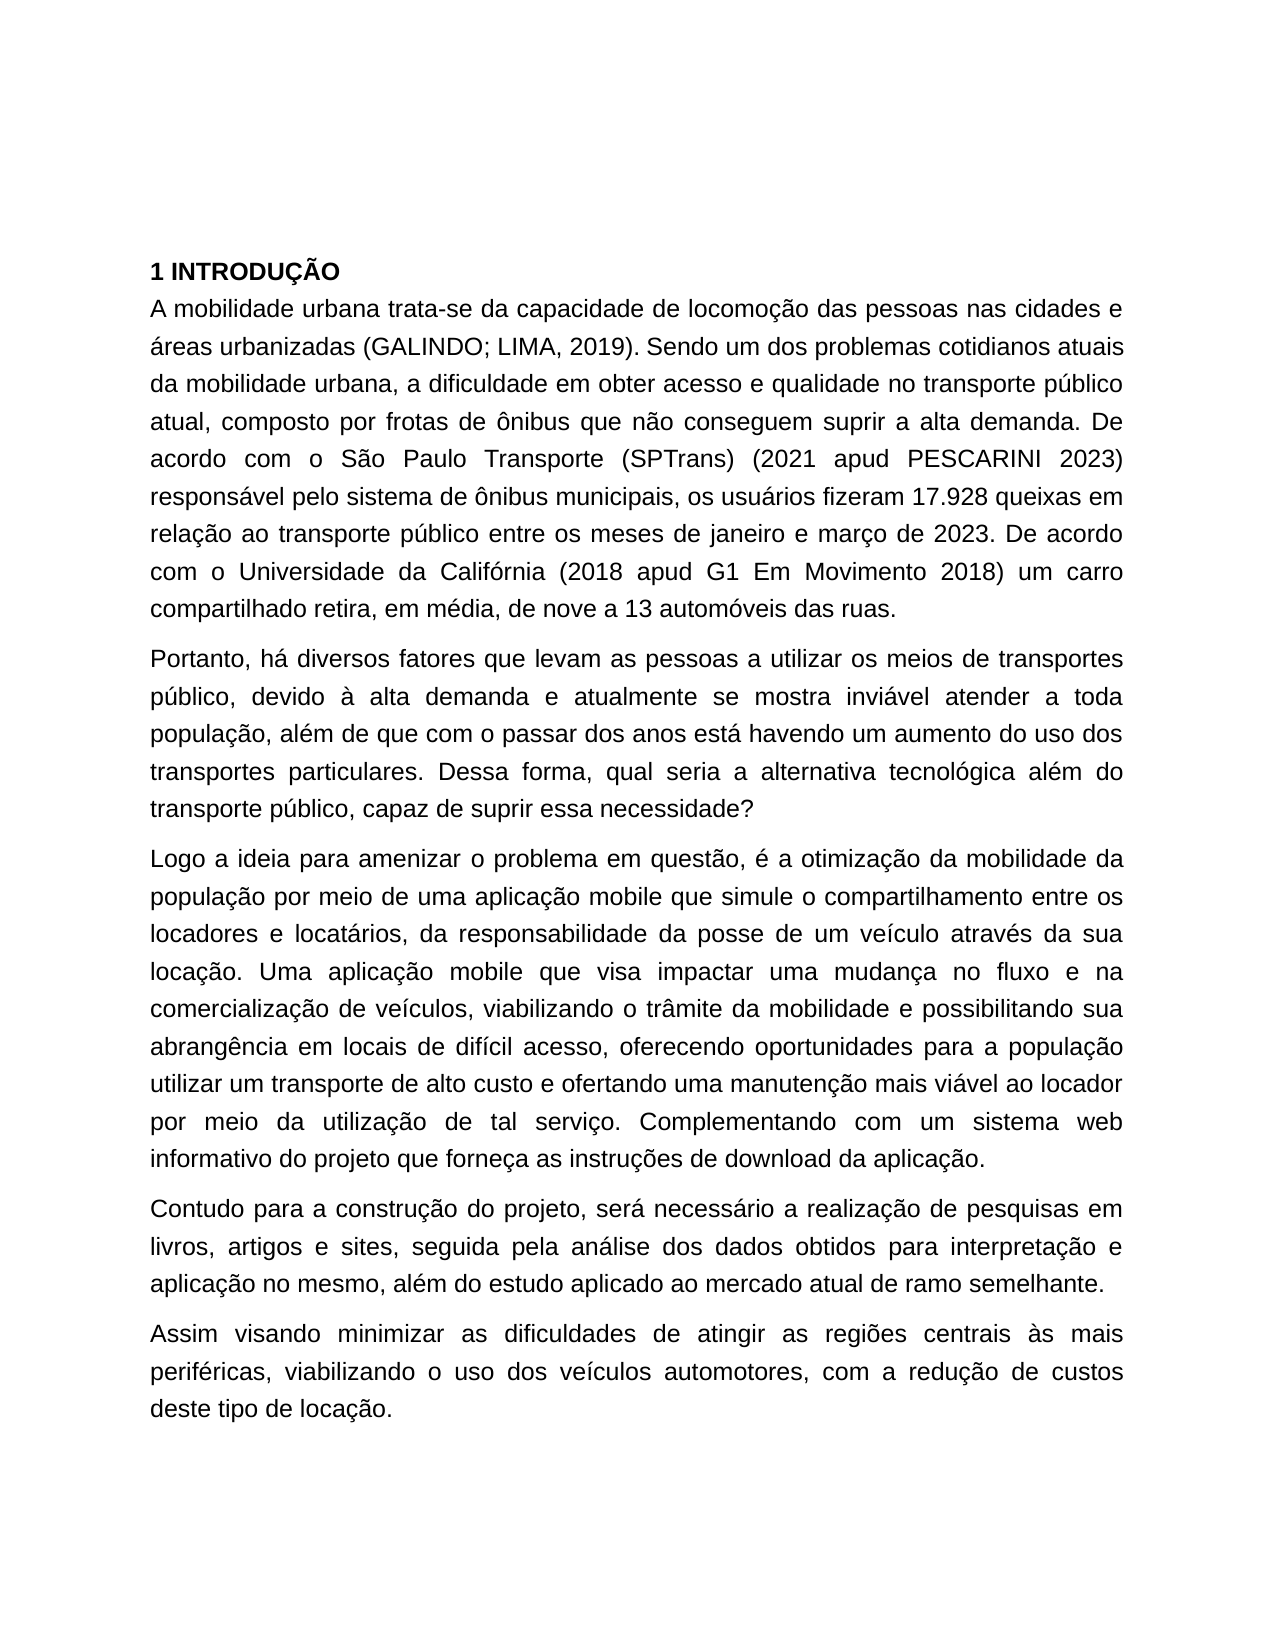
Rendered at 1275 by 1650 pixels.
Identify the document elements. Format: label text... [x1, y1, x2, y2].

text Contudo para a construção do projeto, será necessário a realização de pesquisas em livros, artigos e sites, seguida pela análise dos dados obtidos para interpretação e aplicação no mesmo, além do estudo aplicado ao mercado atual de ramo semelhante. [150, 1187, 1125, 1300]
text 1 INTRODUÇÃO [150, 250, 1125, 287]
text Logo a ideia para amenizar o problema em questão, é a otimização da mobilidade da população por meio de uma aplicação mobile que simule o compartilhamento entre os locadores e locatários, da responsabilidade da posse de um veículo através da sua locação. Uma aplicação mobile que visa impactar uma mudança no fluxo e na comercialização de veículos, viabilizando o trâmite da mobilidade e possibilitando sua abrangência em locais de difícil acesso, oferecendo oportunidades para a população utilizar um transporte de alto custo e ofertando uma manutenção mais viável ao locador por meio da utilização de tal serviço. Complementando com um sistema web informativo do projeto que forneça as instruções de download da aplicação. [150, 837, 1125, 1175]
text Assim visando minimizar as dificuldades de atingir as regiões centrais às mais periféricas, viabilizando o uso dos veículos automotores, com a redução de custos deste tipo de locação. [150, 1312, 1125, 1425]
text A mobilidade urbana trata-se da capacidade de locomoção das pessoas nas cidades e áreas urbanizadas (GALINDO; LIMA, 2019). Sendo um dos problemas cotidianos atuais da mobilidade urbana, a dificuldade em obter acesso e qualidade no transporte público atual, composto por frotas de ônibus que não conseguem suprir a alta demanda. De acordo com o São Paulo Transporte (SPTrans) (2021 apud PESCARINI 2023) responsável pelo sistema de ônibus municipais, os usuários fizeram 17.928 queixas em relação ao transporte público entre os meses de janeiro e março de 2023. De acordo com o Universidade da Califórnia (2018 apud G1 Em Movimento 2018) um carro compartilhado retira, em média, de nove a 13 automóveis das ruas. [150, 287, 1125, 625]
text Portanto, há diversos fatores que levam as pessoas a utilizar os meios de transportes público, devido à alta demanda e atualmente se mostra inviável atender a toda população, além de que com o passar dos anos está havendo um aumento do uso dos transportes particulares. Dessa forma, qual seria a alternativa tecnológica além do transporte público, capaz de suprir essa necessidade? [150, 637, 1125, 825]
